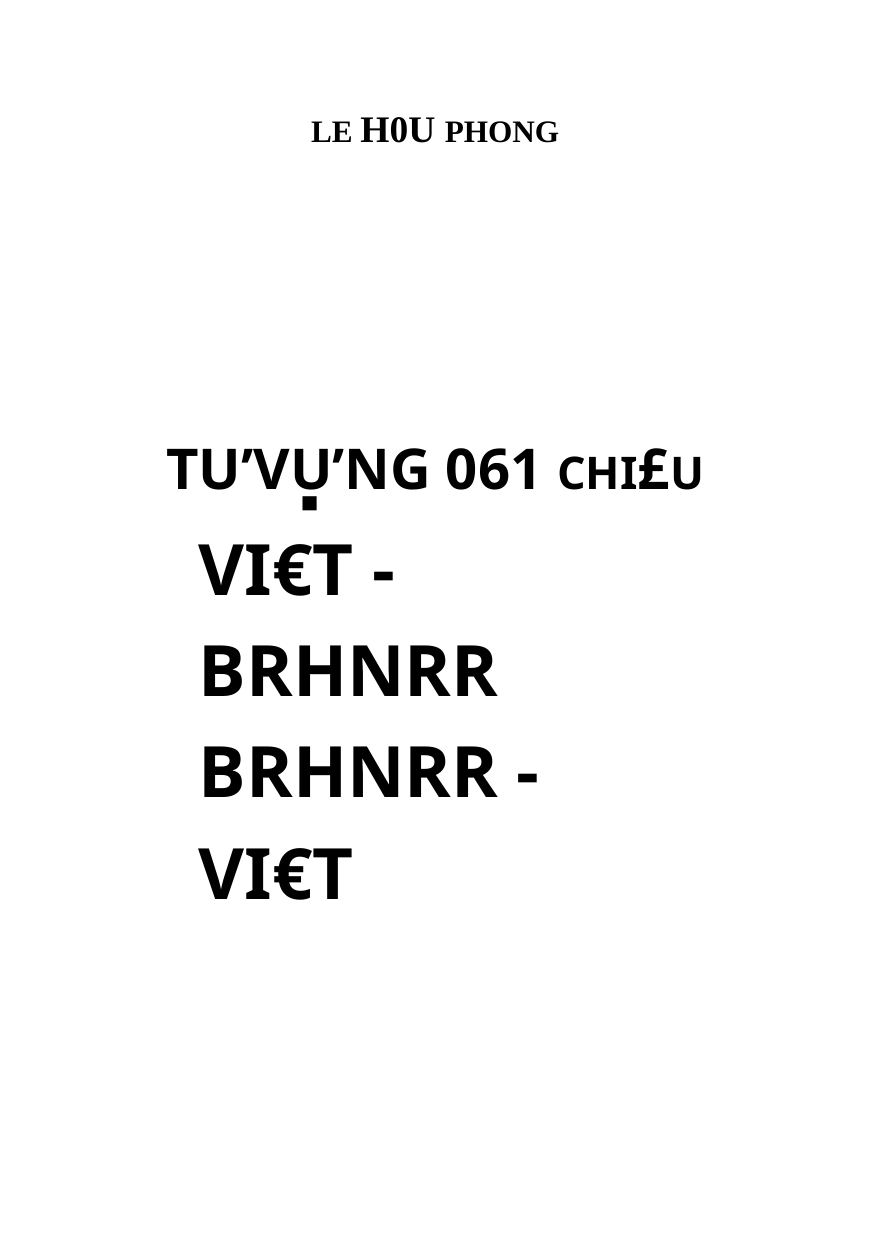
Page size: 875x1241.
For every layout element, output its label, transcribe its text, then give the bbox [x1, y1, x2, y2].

text VI€T - BRHNRR BRHNRR - VI€T [198, 514, 636, 919]
text LE H0U PHONG [40, 112, 830, 149]
subtitle TU’VU’NG 061 chi£u [40, 429, 830, 506]
